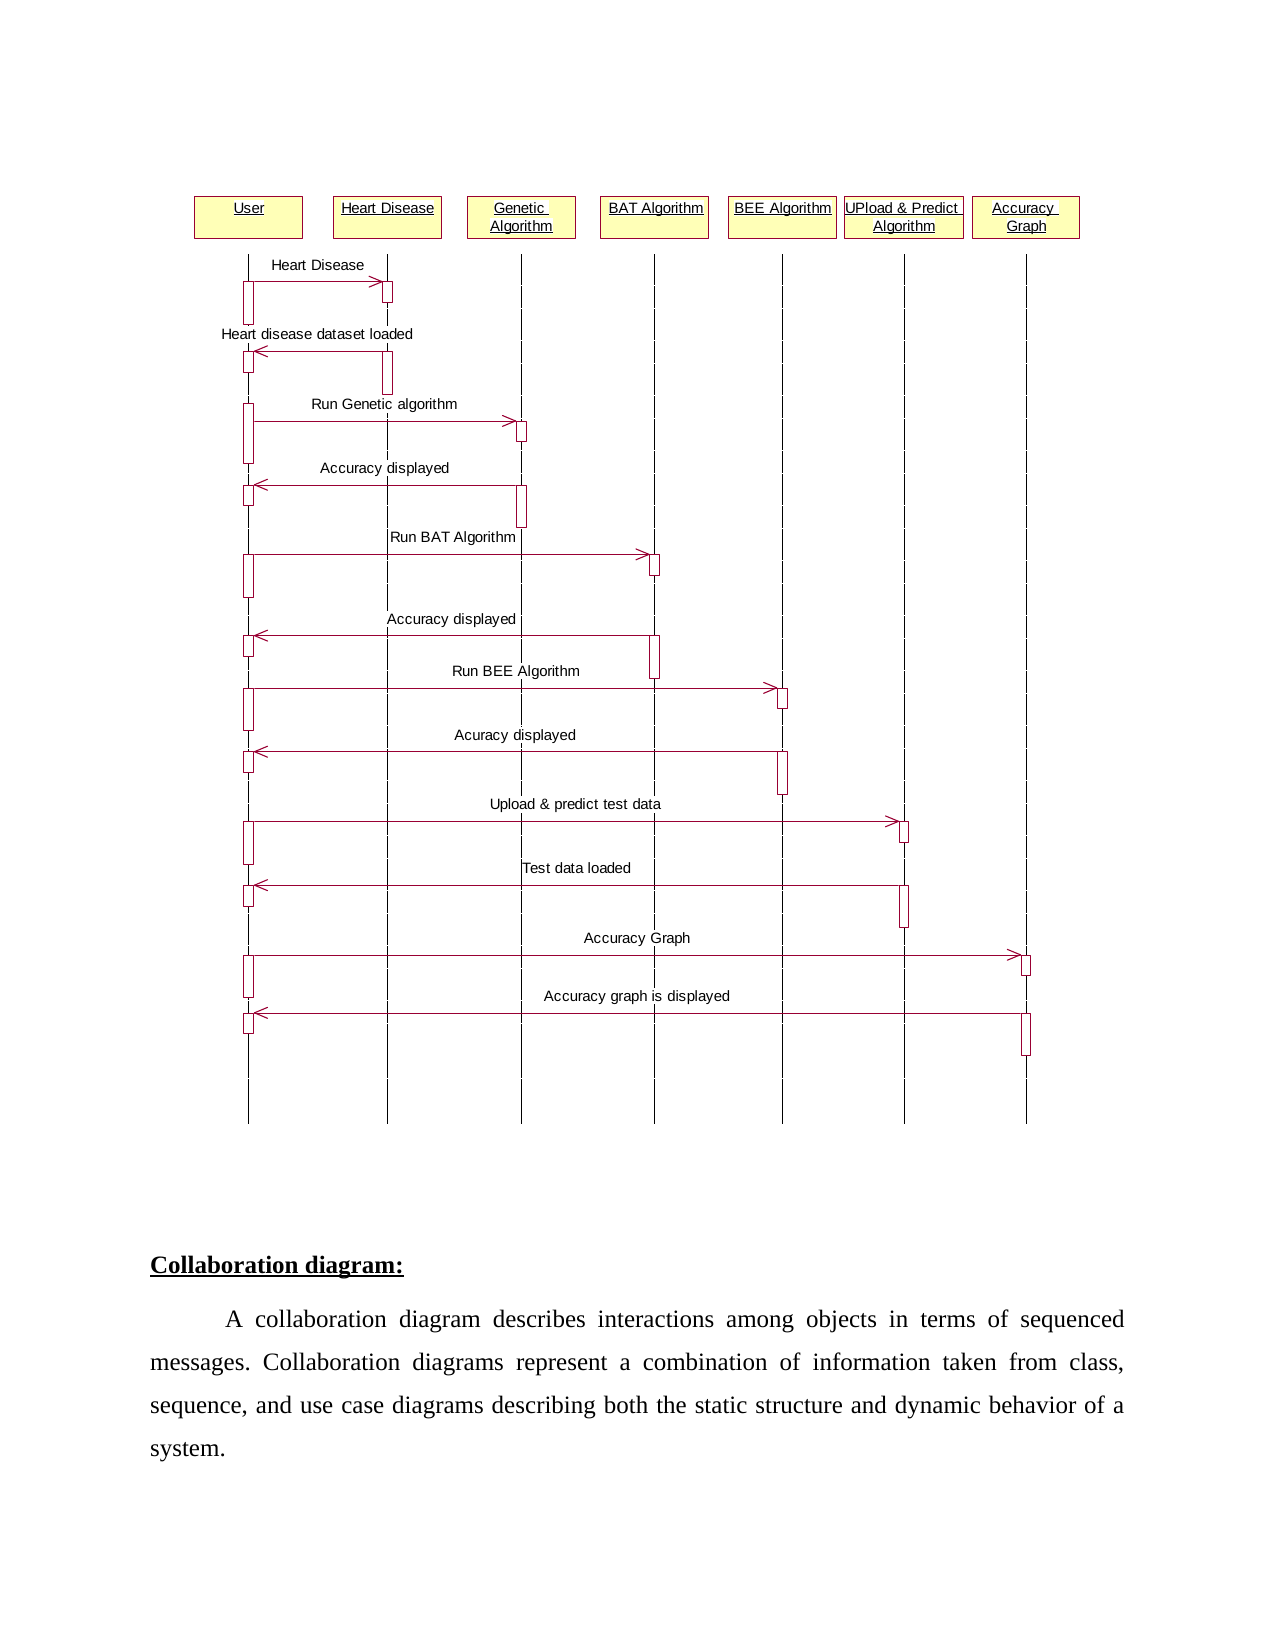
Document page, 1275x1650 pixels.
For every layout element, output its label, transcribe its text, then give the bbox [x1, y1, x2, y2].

text A collaboration diagram describes interactions among objects in terms of sequenced messages. Collaboration diagrams represent a combination of information taken from class, sequence, and use case diagrams describing both the static structure and dynamic behavior of a system. [150, 1304, 1125, 1462]
text Collaboration diagram: [150, 1250, 1125, 1279]
